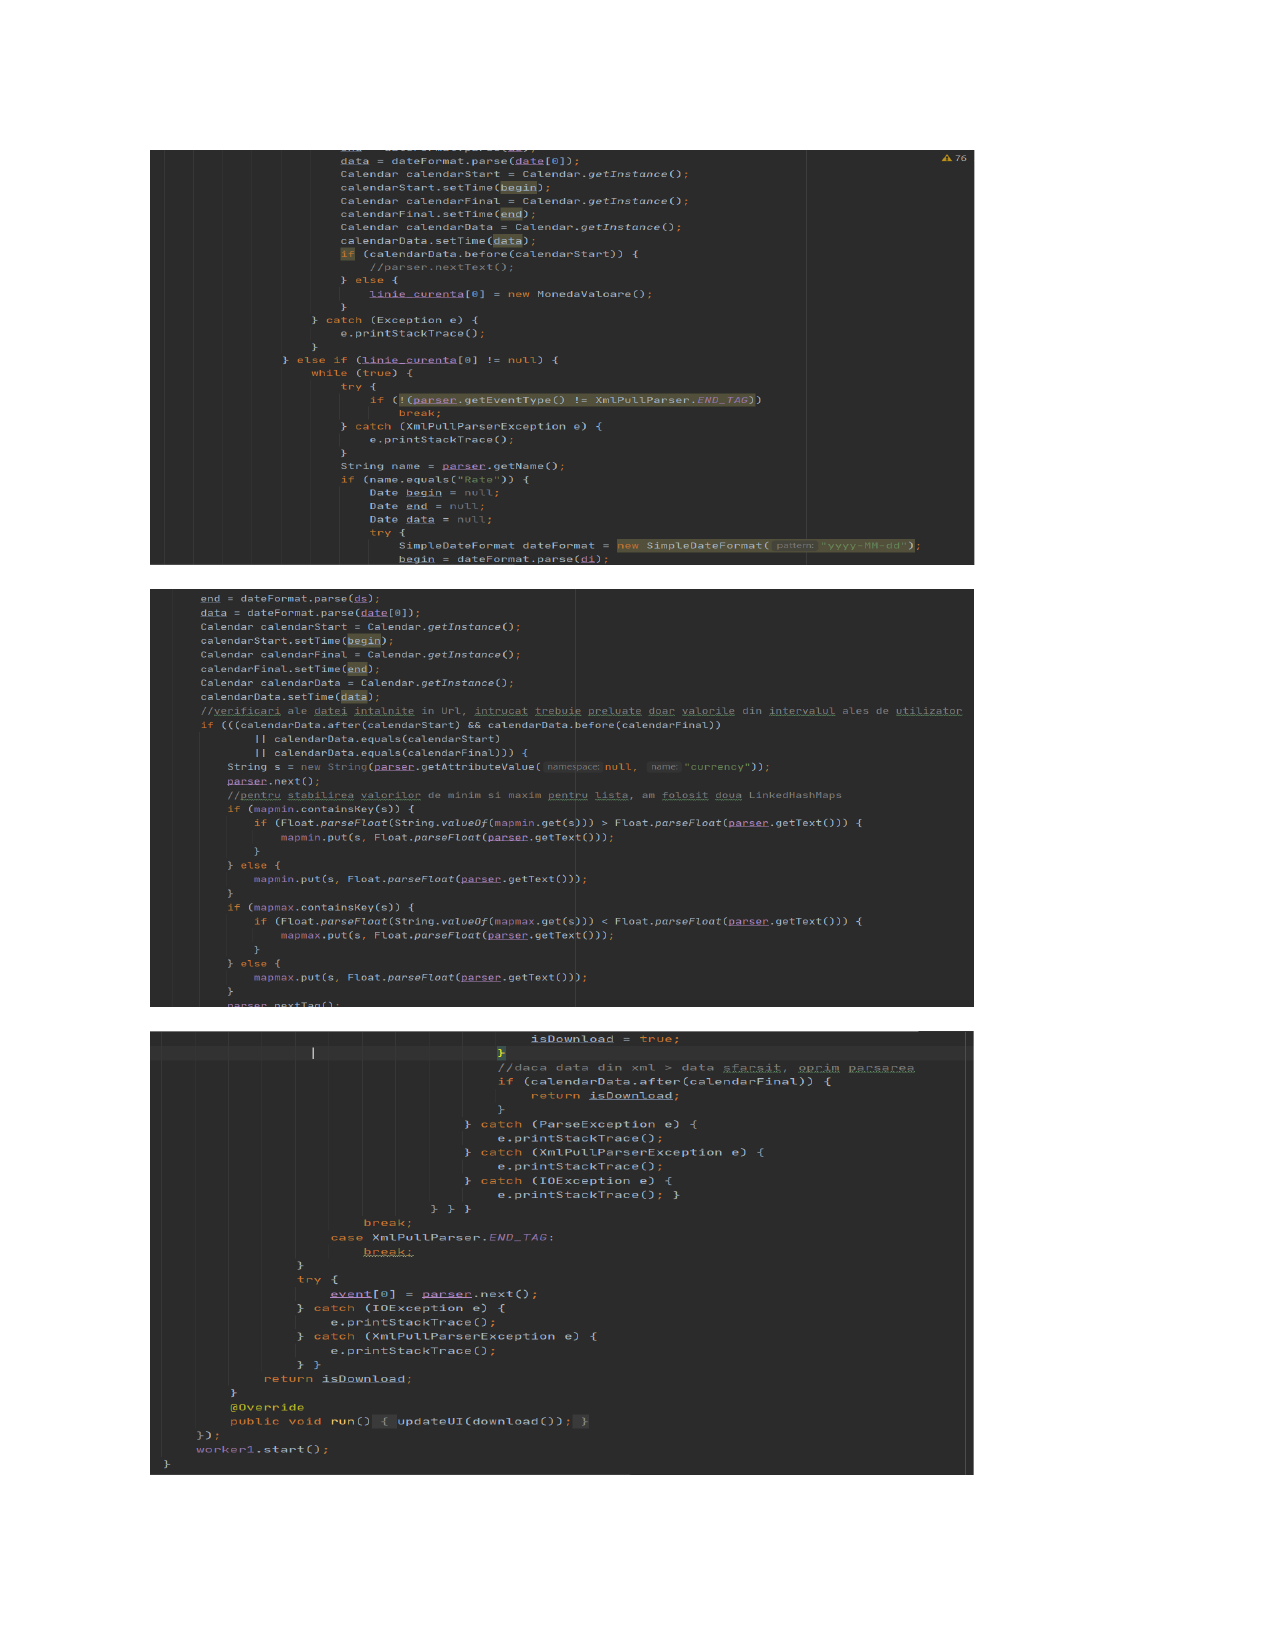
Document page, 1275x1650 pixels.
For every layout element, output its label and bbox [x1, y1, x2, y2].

picture [150, 150, 975, 565]
picture [150, 589, 974, 1007]
picture [150, 1031, 974, 1475]
